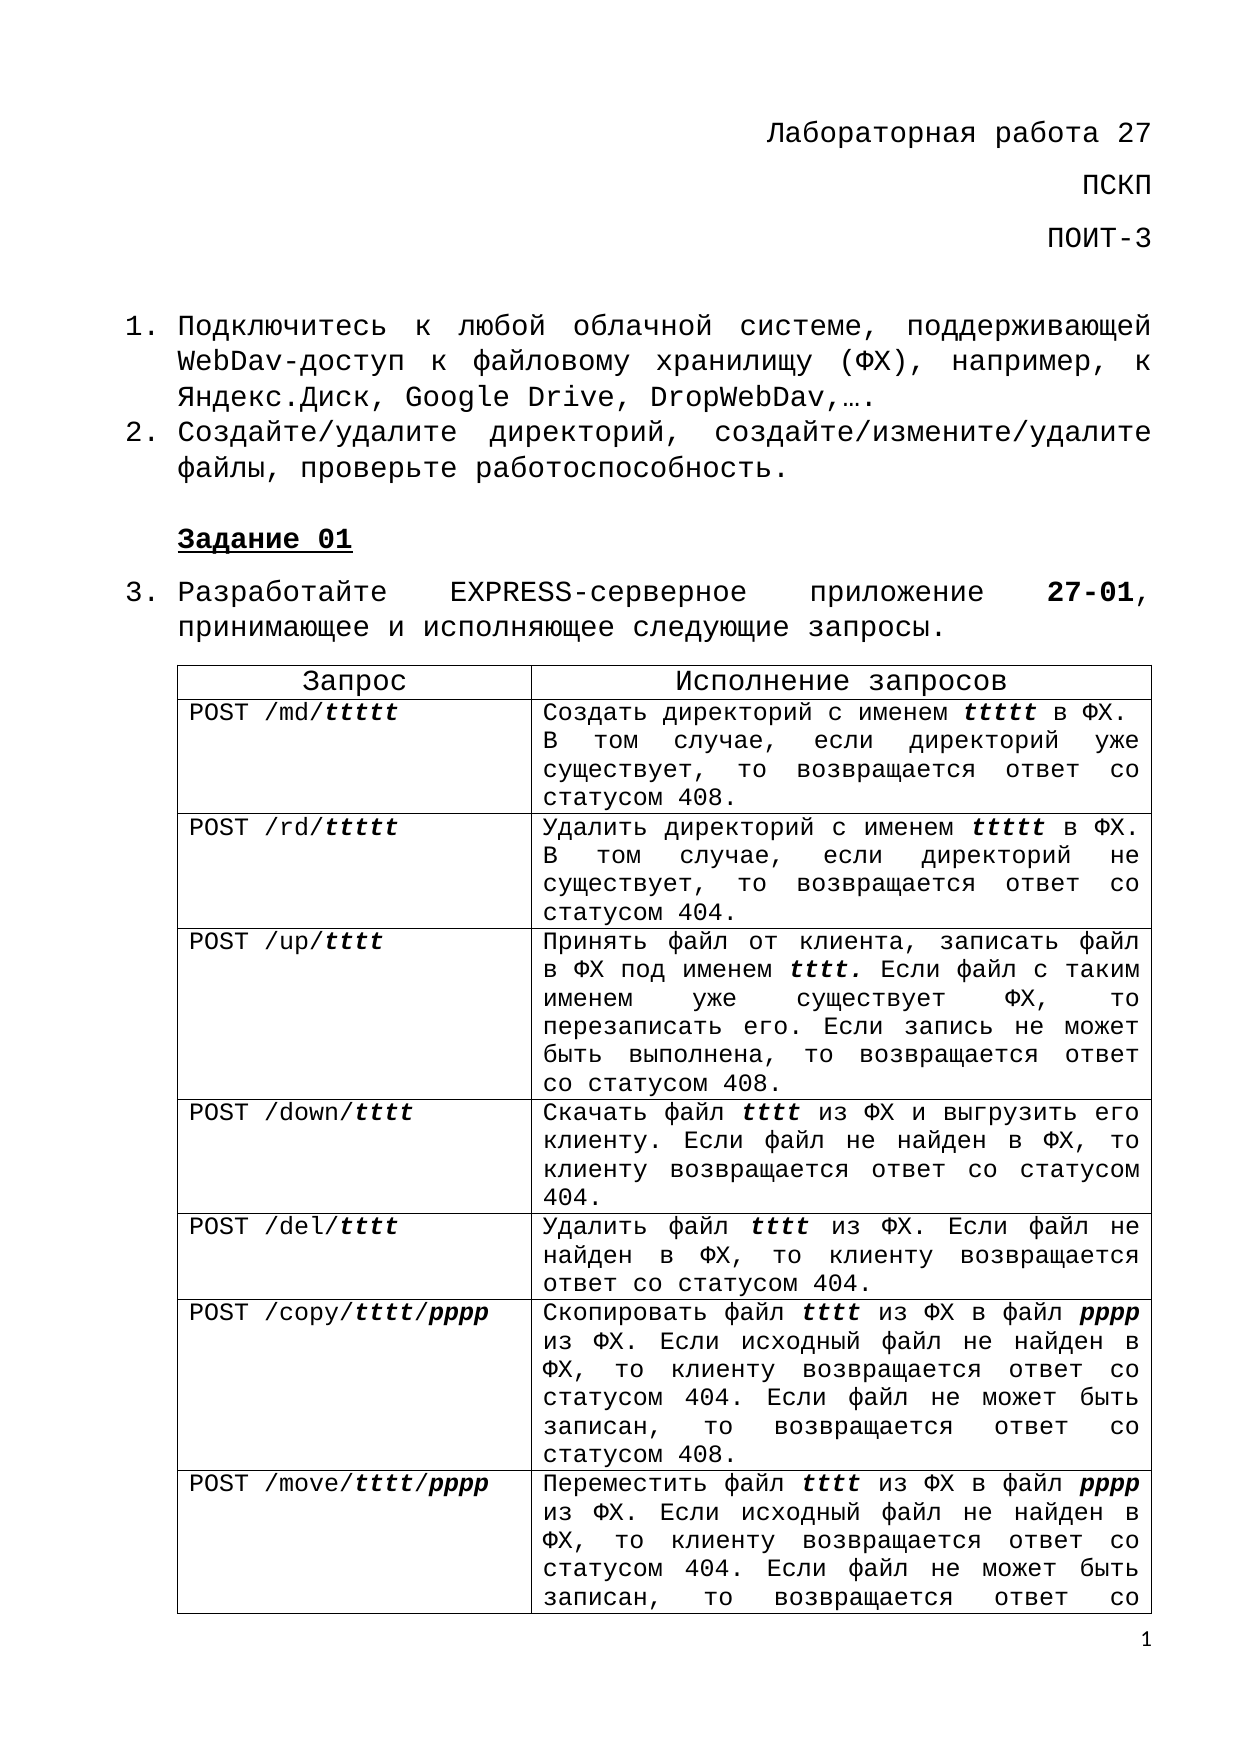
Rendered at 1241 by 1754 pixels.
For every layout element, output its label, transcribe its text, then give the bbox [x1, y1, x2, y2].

text Лабораторная работа 27 [177, 118, 1152, 151]
text ПОИТ-3 [177, 223, 1152, 256]
list Подключитесь к любой облачной системе, поддерживающей WebDav-доступ к файловому хранилищу (ФХ), например, к Яндекс.Диск, Google Drive, DropWebDav,…. [177, 311, 1152, 415]
table_cell Удалить файл tttt из ФХ. Если файл не найден в ФХ, то клиенту возвращается ответ со статусом 404. [532, 1214, 1151, 1299]
table_cell POST /md/ttttt [178, 700, 531, 813]
table_cell POST /copy/tttt/pppp [178, 1300, 531, 1470]
table_cell POST /up/tttt [178, 929, 531, 1098]
table_cell Создать директорий с именем ttttt в ФХ. В том случае, если директорий уже существует, то возвращается ответ со статусом 408. [532, 700, 1151, 813]
table_cell Принять файл от клиента, записать файл в ФХ под именем tttt. Если файл с таким именем уже существует ФХ, то перезаписать его. Если запись не может быть выполнена, то возвращается ответ со статусом 408. [532, 929, 1151, 1098]
table_cell Удалить директорий с именем ttttt в ФХ. В том случае, если директорий не существует, то возвращается ответ со статусом 404. [532, 814, 1151, 927]
table_cell POST /down/tttt [178, 1100, 531, 1213]
list Задание 01 [177, 524, 1152, 557]
table_cell Скопировать файл tttt из ФХ в файл pppp из ФХ. Если исходный файл не найден в ФХ, то клиенту возвращается ответ со статусом 404. Если файл не может быть записан, то возвращается ответ со статусом 408. [532, 1300, 1151, 1470]
table_header Запрос [178, 666, 531, 699]
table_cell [532, 1471, 1151, 1613]
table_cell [178, 1471, 531, 1613]
table_header Исполнение запросов [532, 666, 1151, 699]
text ПСКП [177, 170, 1152, 203]
table_cell Скачать файл tttt из ФХ и выгрузить его клиенту. Если файл не найден в ФХ, то клиенту возвращается ответ со статусом 404. [532, 1100, 1151, 1213]
list Создайте/удалите директорий, создайте/измените/удалите файлы, проверьте работоспособность. [177, 417, 1152, 486]
table_cell POST /rd/ttttt [178, 814, 531, 927]
list Разработайте EXPRESS-серверное приложение 27-01, принимающее и исполняющее следующие запросы. [177, 577, 1152, 645]
table_cell POST /del/tttt [178, 1214, 531, 1299]
